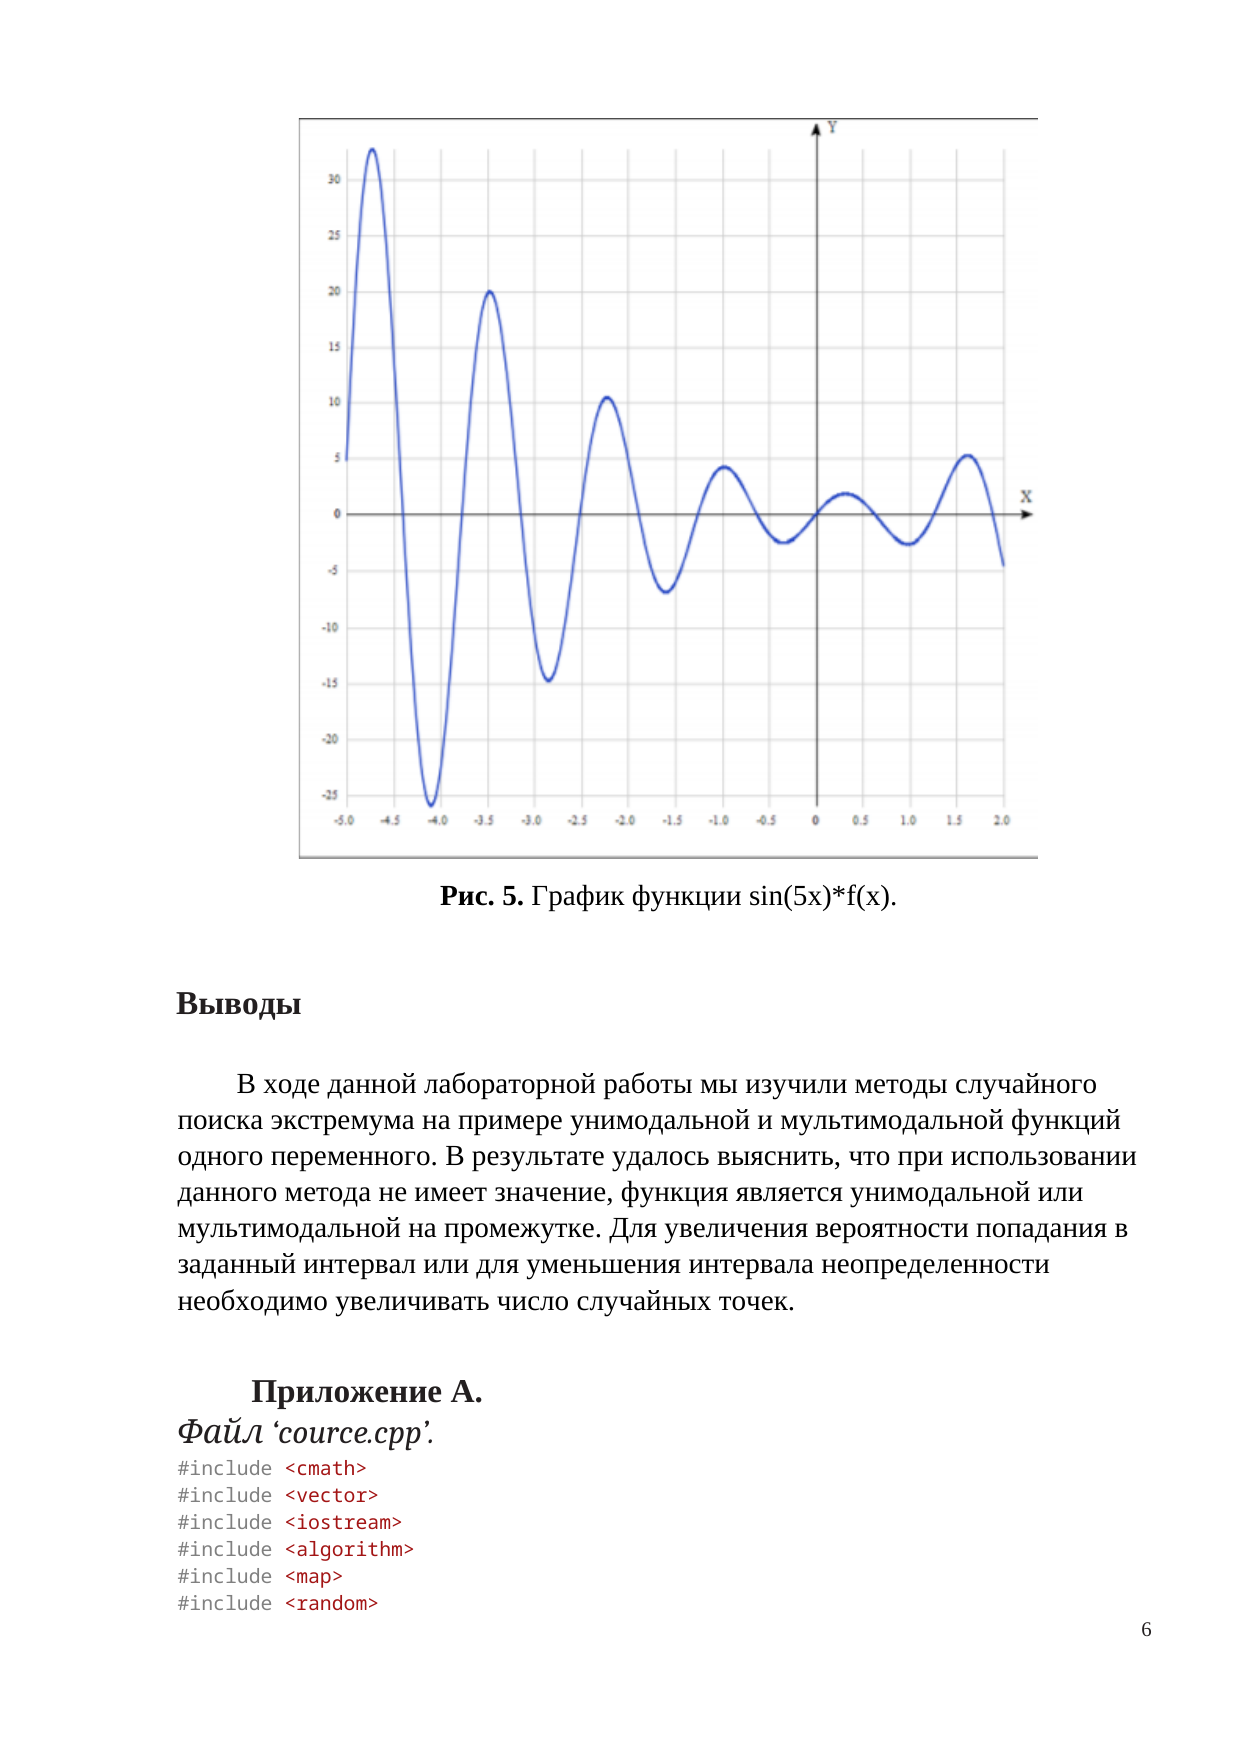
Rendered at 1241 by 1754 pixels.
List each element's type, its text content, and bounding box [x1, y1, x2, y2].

text #include <iostream> [177, 1508, 1159, 1535]
text В ходе данной лабораторной работы мы изучили методы случайного поиска экстремума на примере унимодальной и мультимодальной функций одного переменного. В результате удалось выяснить, что при использовании данного метода не имеет значение, функция является унимодальной или мультимодальной на промежутке. Для увеличения вероятности попадания в заданный интервал или для уменьшения интервала неопределенности необходимо увеличивать число случайных точек. [177, 1066, 1159, 1316]
subtitle Выводы [176, 984, 1159, 1022]
text #include <map> [177, 1562, 1159, 1589]
text Рис. 5. График функции sin(5x)*f(x). [177, 878, 1159, 912]
text #include <cmath> [177, 1454, 1159, 1481]
text Файл ‘cource.cpp’. [177, 1413, 1159, 1451]
text #include <random> [177, 1589, 1159, 1616]
text Приложение А. [251, 1372, 1159, 1410]
text #include <vector> [177, 1481, 1159, 1508]
text #include <algorithm> [177, 1535, 1159, 1562]
picture [298, 118, 1038, 859]
